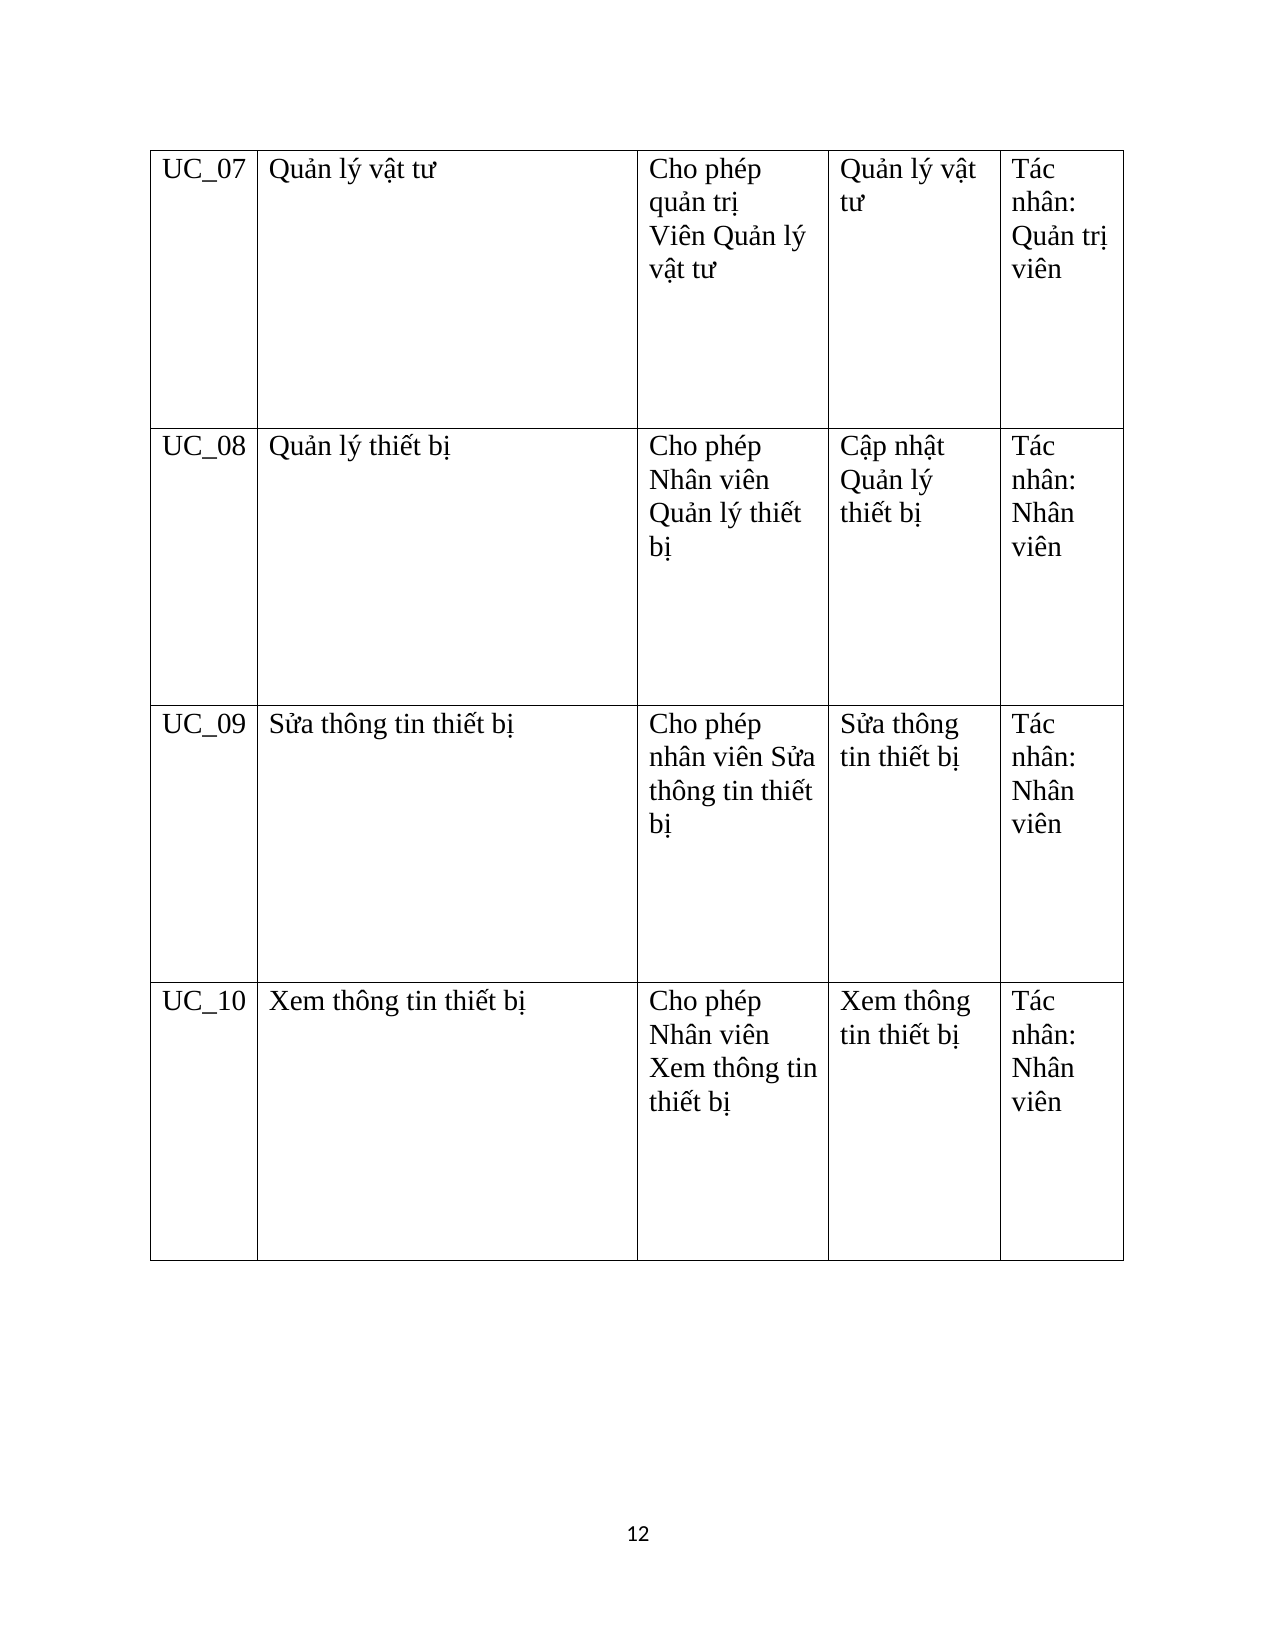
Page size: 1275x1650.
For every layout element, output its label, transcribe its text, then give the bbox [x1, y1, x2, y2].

table_cell UC_07 [151, 151, 257, 427]
table_cell Quản lý vật tư [258, 151, 637, 427]
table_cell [1001, 151, 1123, 427]
table_cell UC_10 [151, 983, 257, 1259]
table_cell Quản lý thiết bị [258, 429, 637, 705]
table_cell Sửa thông tin thiết bị [829, 706, 1000, 982]
table_cell Cập nhật Quản lý thiết bị [829, 429, 1000, 705]
table_cell Tác nhân: Nhân viên [1001, 983, 1123, 1259]
table_cell Xem thông tin thiết bị [258, 983, 637, 1259]
table_cell UC_09 [151, 706, 257, 982]
table_cell Quản lý vật tư [829, 151, 1000, 427]
table_cell Cho phép nhân viên Sửa thông tin thiết bị [638, 706, 828, 982]
table_cell Sửa thông tin thiết bị [258, 706, 637, 982]
table_cell Cho phép Nhân viên Quản lý thiết bị [638, 429, 828, 705]
table_cell Tác nhân: Nhân viên [1001, 706, 1123, 982]
table_cell Tác nhân: Nhân viên [1001, 429, 1123, 705]
table_cell Xem thông tin thiết bị [829, 983, 1000, 1259]
table_cell Cho phép Nhân viên Xem thông tin thiết bị [638, 983, 828, 1259]
table_cell Cho phép quản trị Viên Quản lý vật tư [638, 151, 828, 427]
table_cell UC_08 [151, 429, 257, 705]
